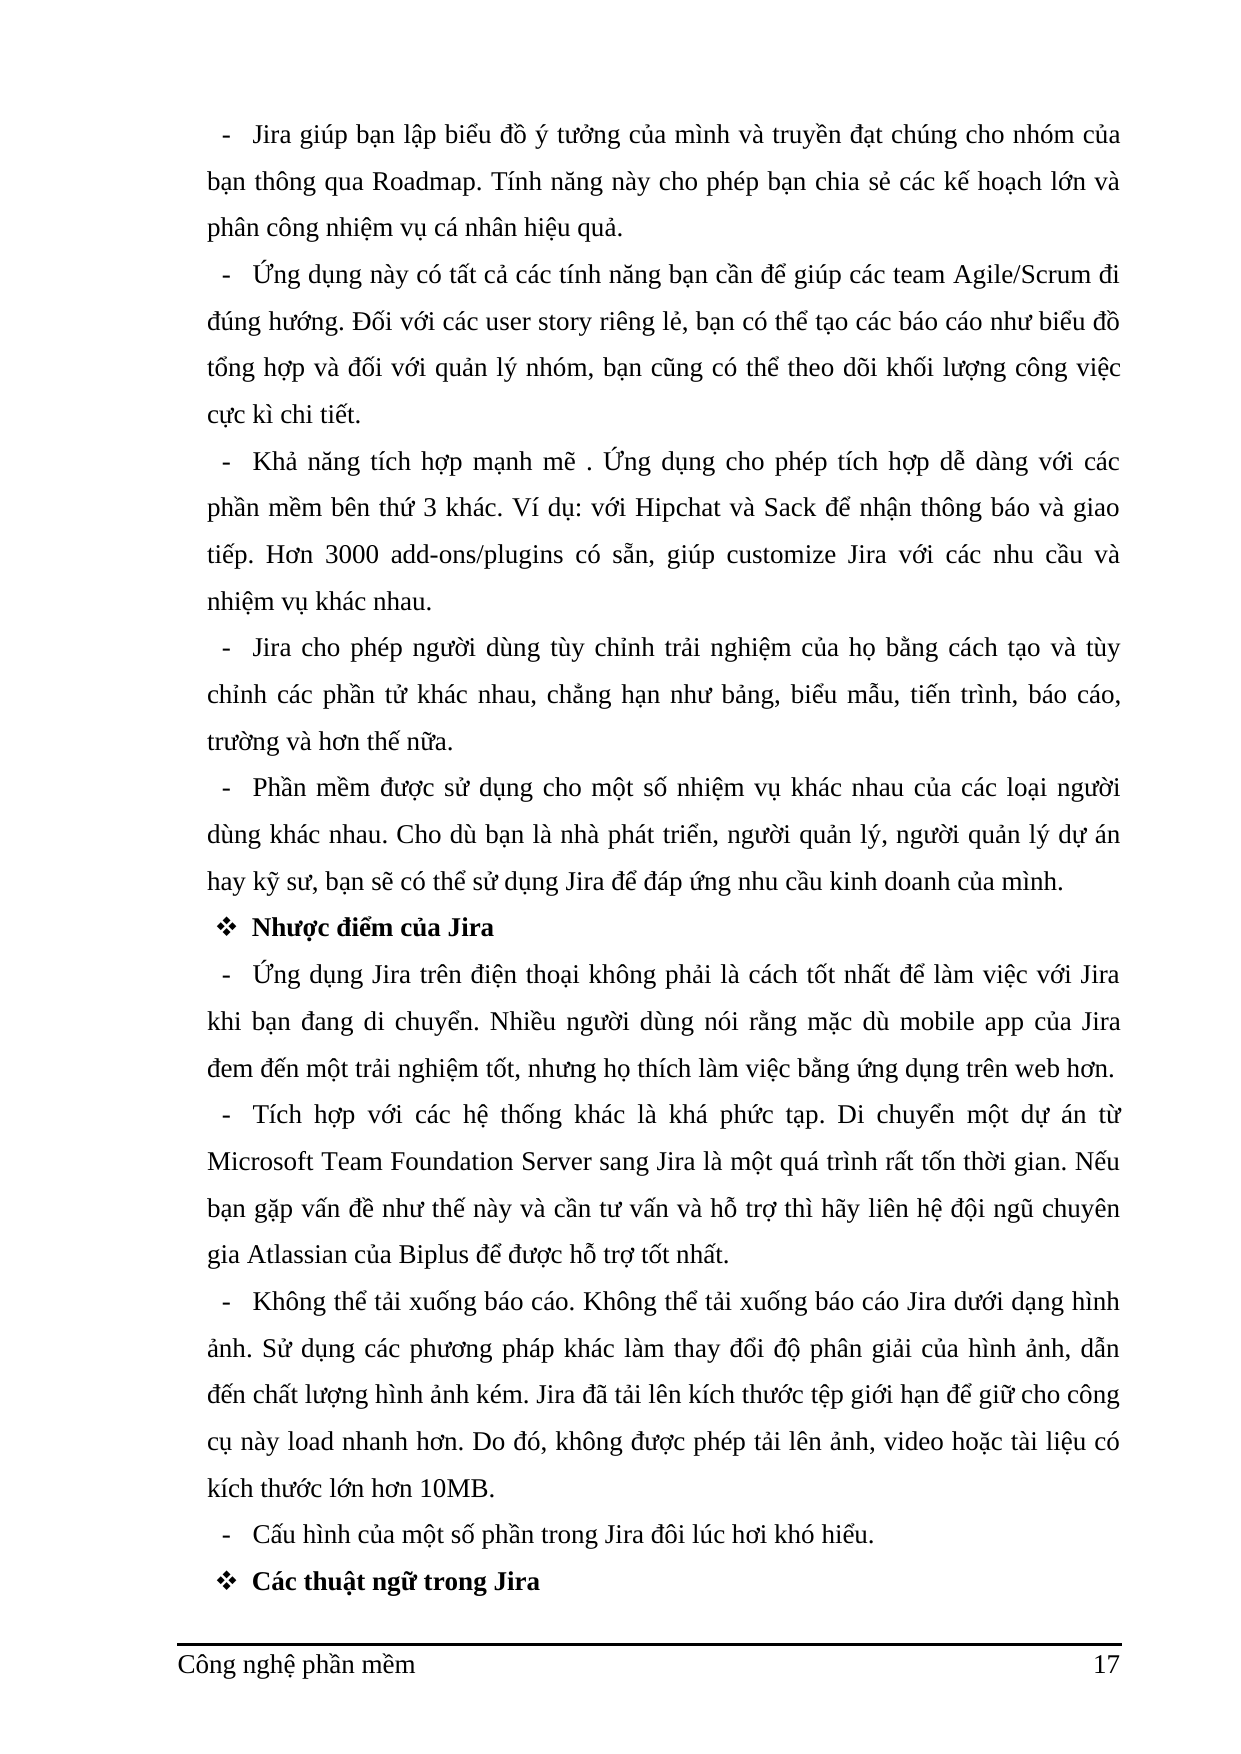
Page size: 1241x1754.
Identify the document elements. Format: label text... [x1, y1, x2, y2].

list Ứng dụng này có tất cả các tính năng bạn cần để giúp các team Agile/Scrum đi đúng hướng. Đối với các user story riêng lẻ, bạn có thể tạo các báo cáo như biểu đồ tổng hợp và đối với quản lý nhóm, bạn cũng có thể theo dõi khối lượng công việc cực kì chi tiết. [207, 258, 1122, 429]
list Ứng dụng Jira trên điện thoại không phải là cách tốt nhất để làm việc với Jira khi bạn đang di chuyển. Nhiều người dùng nói rằng mặc dù mobile app của Jira đem đến một trải nghiệm tốt, nhưng họ thích làm việc bằng ứng dụng trên web hơn. [207, 958, 1122, 1083]
list Các thuật ngữ trong Jira [214, 1565, 1122, 1596]
list Jira giúp bạn lập biểu đồ ý tưởng của mình và truyền đạt chúng cho nhóm của bạn thông qua Roadmap. Tính năng này cho phép bạn chia sẻ các kế hoạch lớn và phân công nhiệm vụ cá nhân hiệu quả. [207, 118, 1122, 243]
list Nhược điểm của Jira [214, 911, 1122, 943]
list Jira cho phép người dùng tùy chỉnh trải nghiệm của họ bằng cách tạo và tùy chỉnh các phần tử khác nhau, chẳng hạn như bảng, biểu mẫu, tiến trình, báo cáo, trường và hơn thế nữa. [207, 631, 1122, 756]
list Không thể tải xuống báo cáo. Không thể tải xuống báo cáo Jira dưới dạng hình ảnh. Sử dụng các phương pháp khác làm thay đổi độ phân giải của hình ảnh, dẫn đến chất lượng hình ảnh kém. Jira đã tải lên kích thước tệp giới hạn để giữ cho công cụ này load nhanh hơn. Do đó, không được phép tải lên ảnh, video hoặc tài liệu có kích thước lớn hơn 10MB. [207, 1285, 1122, 1503]
list Phần mềm được sử dụng cho một số nhiệm vụ khác nhau của các loại người dùng khác nhau. Cho dù bạn là nhà phát triển, người quản lý, người quản lý dự án hay kỹ sư, bạn sẽ có thể sử dụng Jira để đáp ứng nhu cầu kinh doanh của mình. [207, 771, 1122, 896]
list Tích hợp với các hệ thống khác là khá phức tạp. Di chuyển một dự án từ Microsoft Team Foundation Server sang Jira là một quá trình rất tốn thời gian. Nếu bạn gặp vấn đề như thế này và cần tư vấn và hỗ trợ thì hãy liên hệ đội ngũ chuyên gia Atlassian của Biplus để được hỗ trợ tốt nhất. [207, 1098, 1122, 1269]
list Cấu hình của một số phần trong Jira đôi lúc hơi khó hiểu. [207, 1518, 1122, 1549]
list Khả năng tích hợp mạnh mẽ . Ứng dụng cho phép tích hợp dễ dàng với các phần mềm bên thứ 3 khác. Ví dụ: với Hipchat và Sack để nhận thông báo và giao tiếp. Hơn 3000 add-ons/plugins có sẵn, giúp customize Jira với các nhu cầu và nhiệm vụ khác nhau. [207, 445, 1122, 616]
